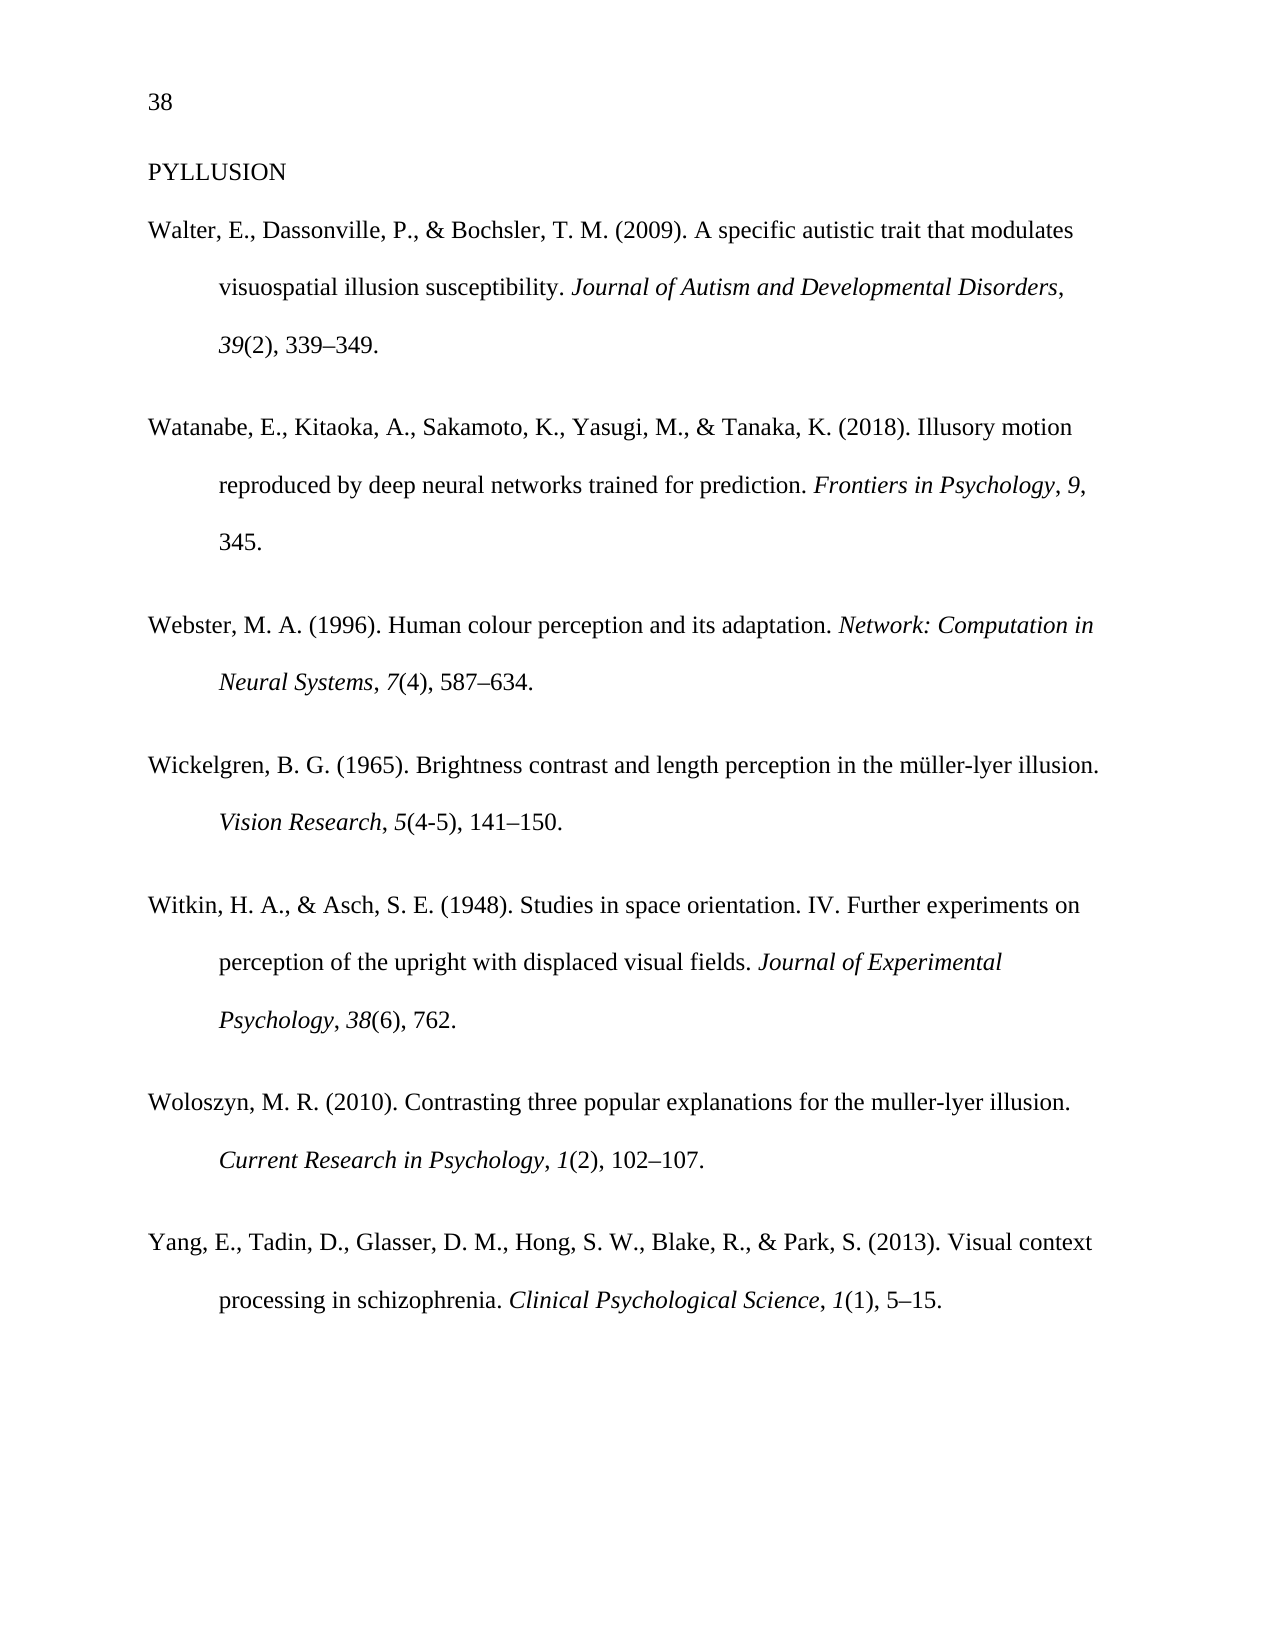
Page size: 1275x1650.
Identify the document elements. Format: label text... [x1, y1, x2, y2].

text Witkin, H. A., & Asch, S. E. (1948). Studies in space orientation. IV. Further experiments on perception of the upright with displaced visual fields. Journal of Experimental Psychology, 38(6), 762. [148, 890, 1127, 1034]
text Walter, E., Dassonville, P., & Bochsler, T. M. (2009). A specific autistic trait that modulates visuospatial illusion susceptibility. Journal of Autism and Developmental Disorders, 39(2), 339–349. [148, 215, 1127, 359]
text Webster, M. A. (1996). Human colour perception and its adaptation. Network: Computation in Neural Systems, 7(4), 587–634. [148, 610, 1127, 696]
text Watanabe, E., Kitaoka, A., Sakamoto, K., Yasugi, M., & Tanaka, K. (2018). Illusory motion reproduced by deep neural networks trained for prediction. Frontiers in Psychology, 9, 345. [148, 412, 1127, 556]
text Wickelgren, B. G. (1965). Brightness contrast and length perception in the müller-lyer illusion. Vision Research, 5(4-5), 141–150. [148, 750, 1127, 836]
text Woloszyn, M. R. (2010). Contrasting three popular explanations for the muller-lyer illusion. Current Research in Psychology, 1(2), 102–107. [148, 1087, 1127, 1174]
